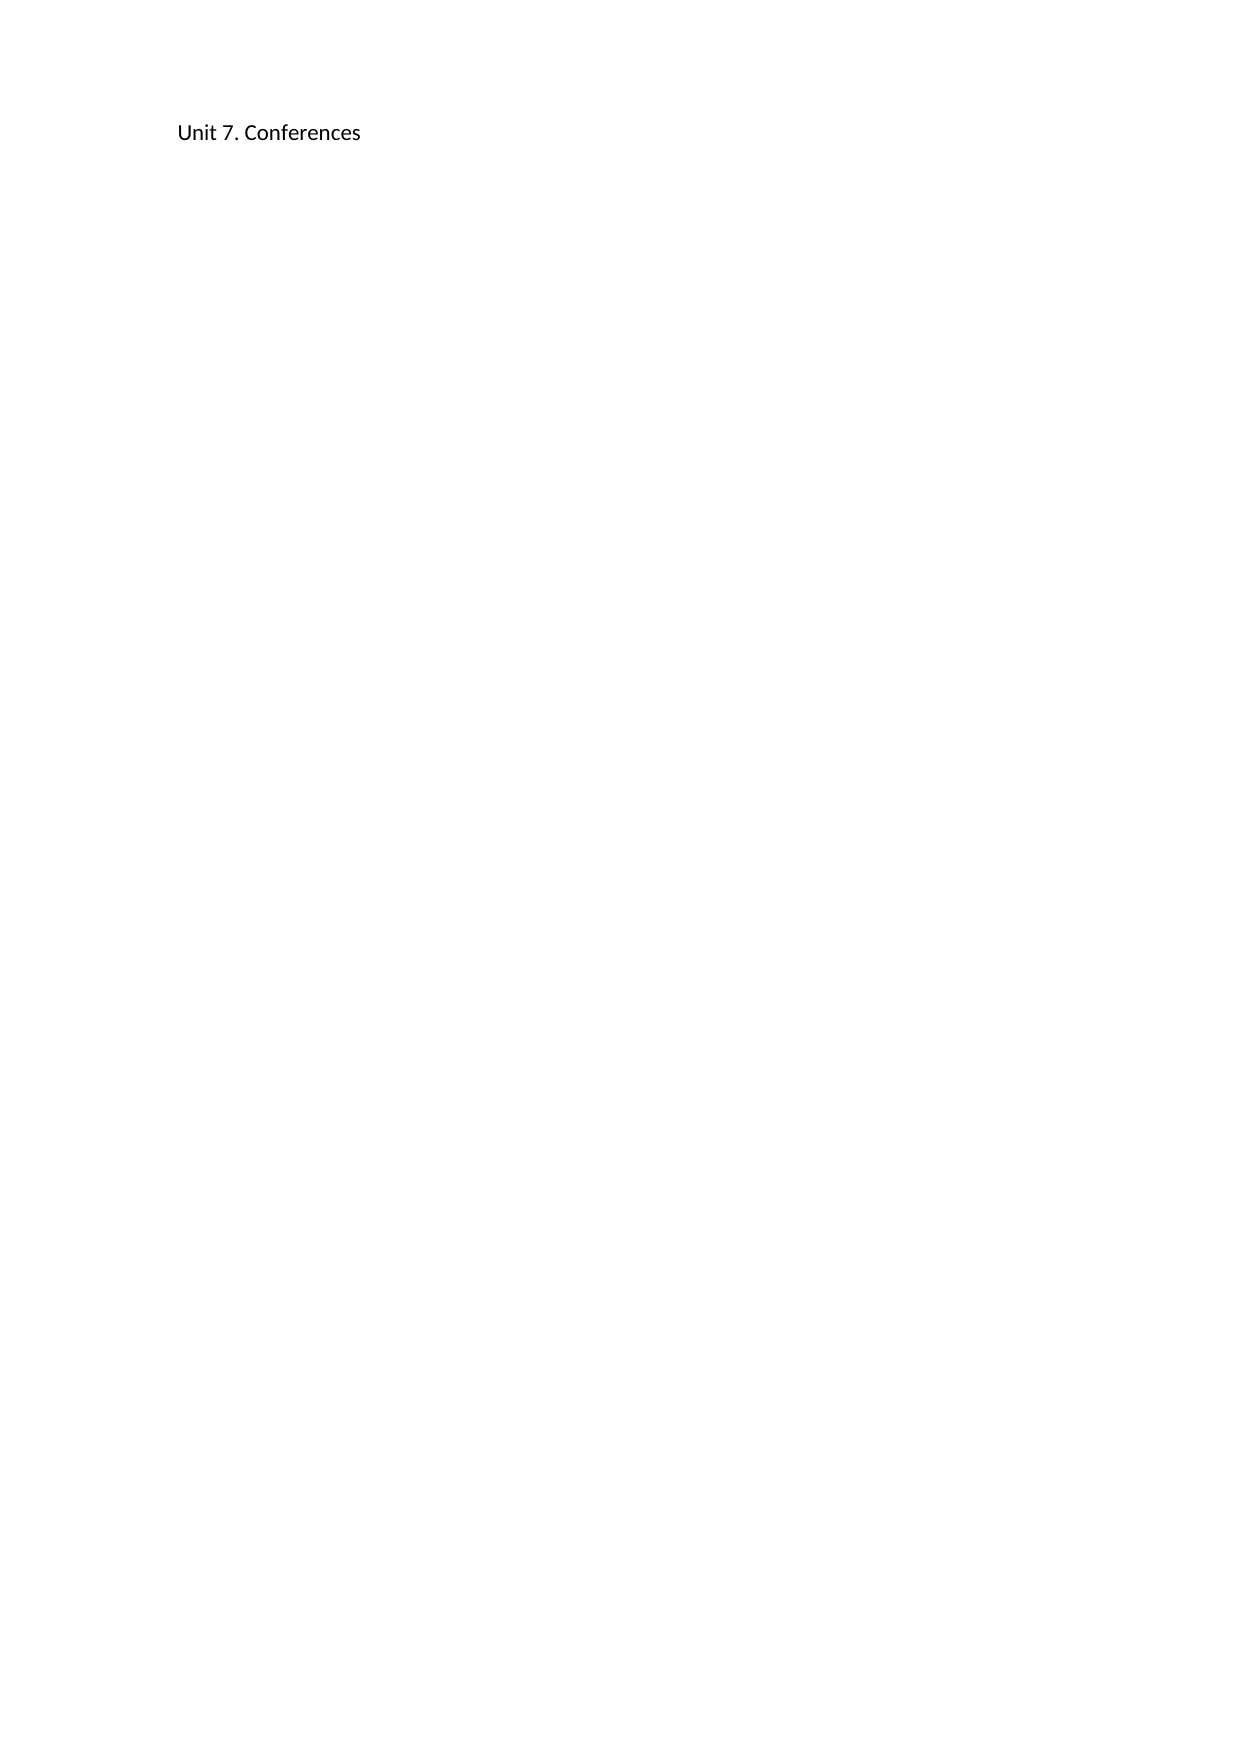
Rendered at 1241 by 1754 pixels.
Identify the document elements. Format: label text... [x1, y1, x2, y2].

text Unit 7. Conferences [177, 118, 1152, 146]
